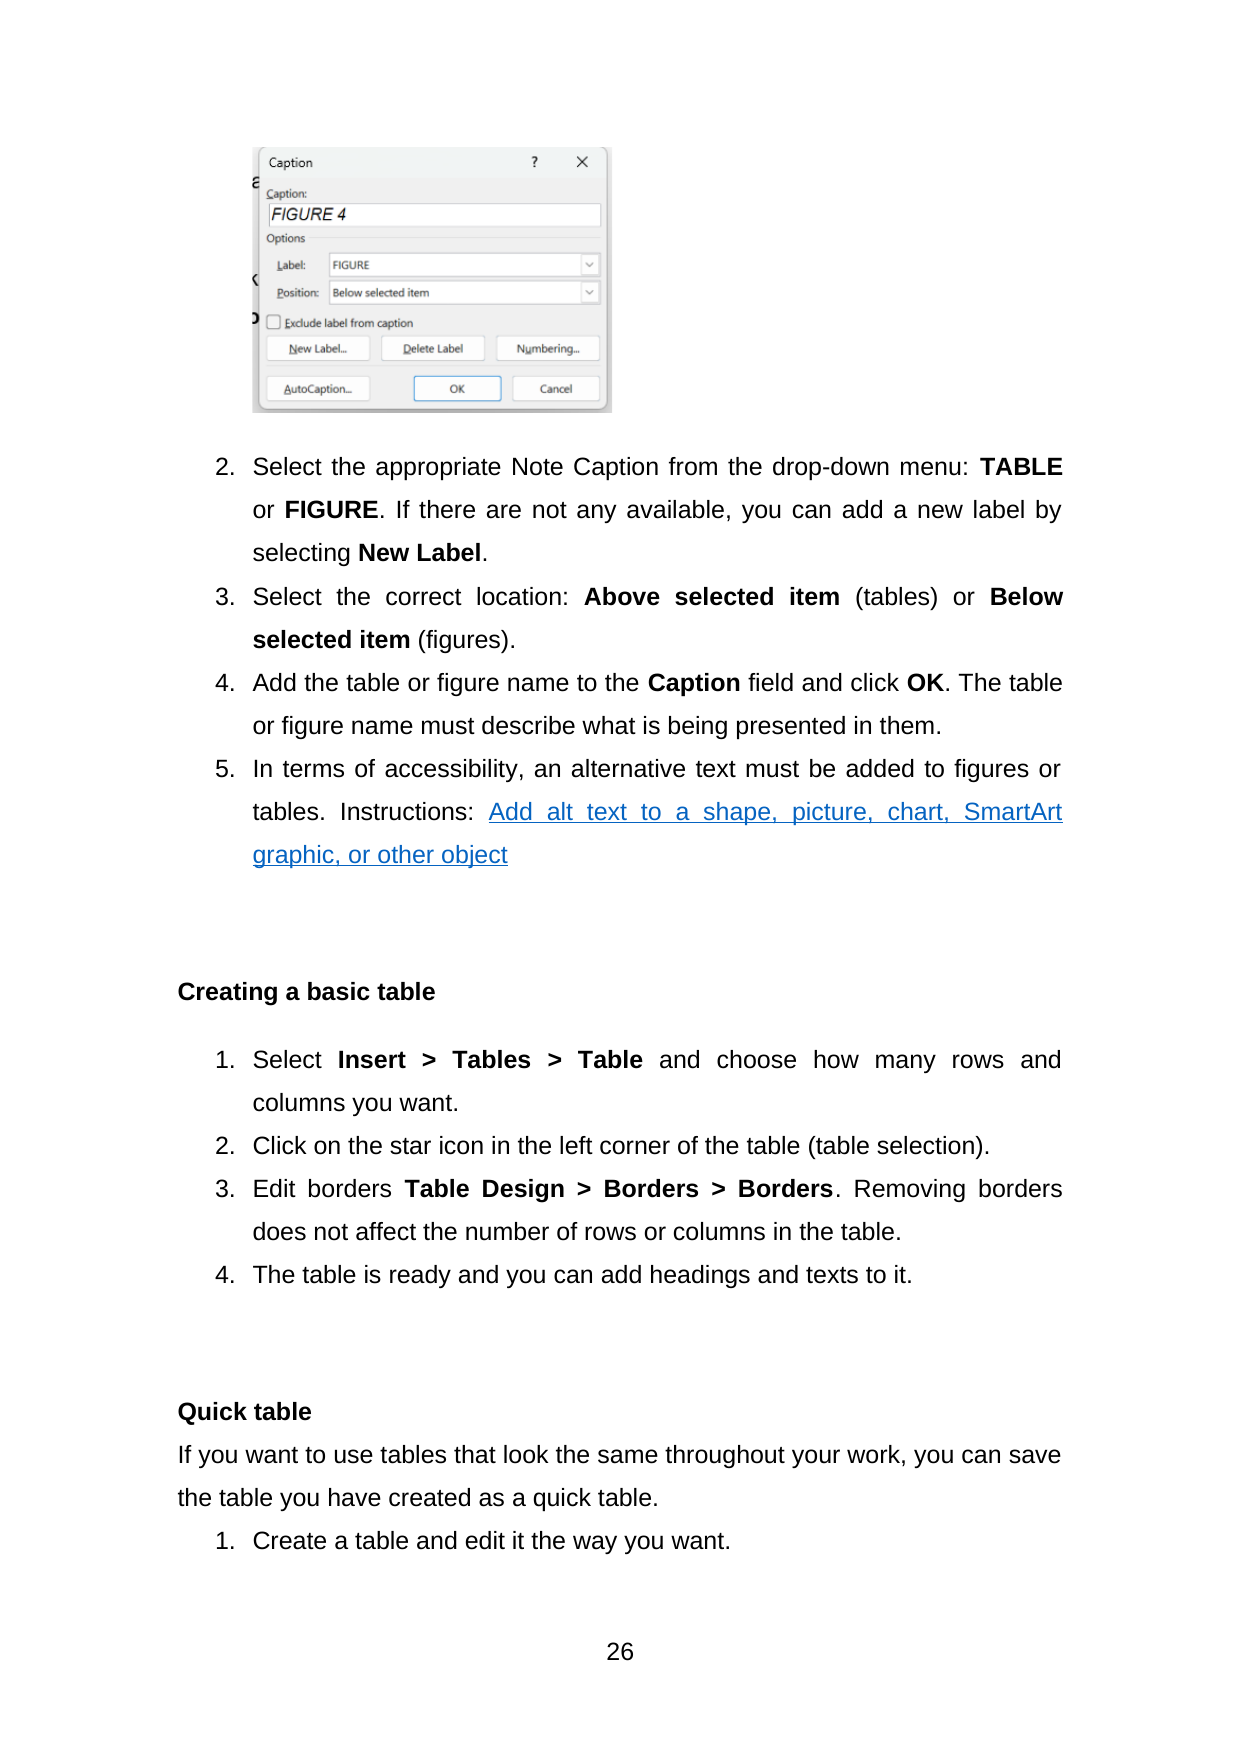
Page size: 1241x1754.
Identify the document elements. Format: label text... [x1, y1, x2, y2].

text Quick table [177, 1397, 1063, 1425]
list The table is ready and you can add headings and texts to it. [215, 1260, 1063, 1289]
list Edit borders Table Design > Borders > Borders. Removing borders does not affect the number of rows or columns in the table. [215, 1174, 1063, 1246]
list Add the table or figure name to the Caption field and click OK. The table or figure name must describe what is being presented in them. [215, 668, 1063, 740]
list Select Insert > Tables > Table and choose how many rows and columns you want. [215, 1045, 1063, 1117]
list Select the correct location: Above selected item (tables) or Below selected item (figures). [215, 582, 1063, 653]
text If you want to use tables that look the same throughout your work, you can save the table you have created as a quick table. [177, 1440, 1063, 1512]
list Select the appropriate Note Caption from the drop-down menu: TABLE or FIGURE. If there are not any available, you can add a new label by selecting New Label. [215, 452, 1063, 567]
list Click on the star icon in the left corner of the table (table selection). [215, 1131, 1063, 1160]
picture [252, 147, 613, 413]
list In terms of accessibility, an alternative text must be added to figures or tables. Instructions: Add alt text to a shape, picture, chart, SmartArt graphic, or other object [215, 754, 1063, 869]
text Creating a basic table [177, 977, 1063, 1005]
list Create a table and edit it the way you want. [215, 1526, 1063, 1555]
